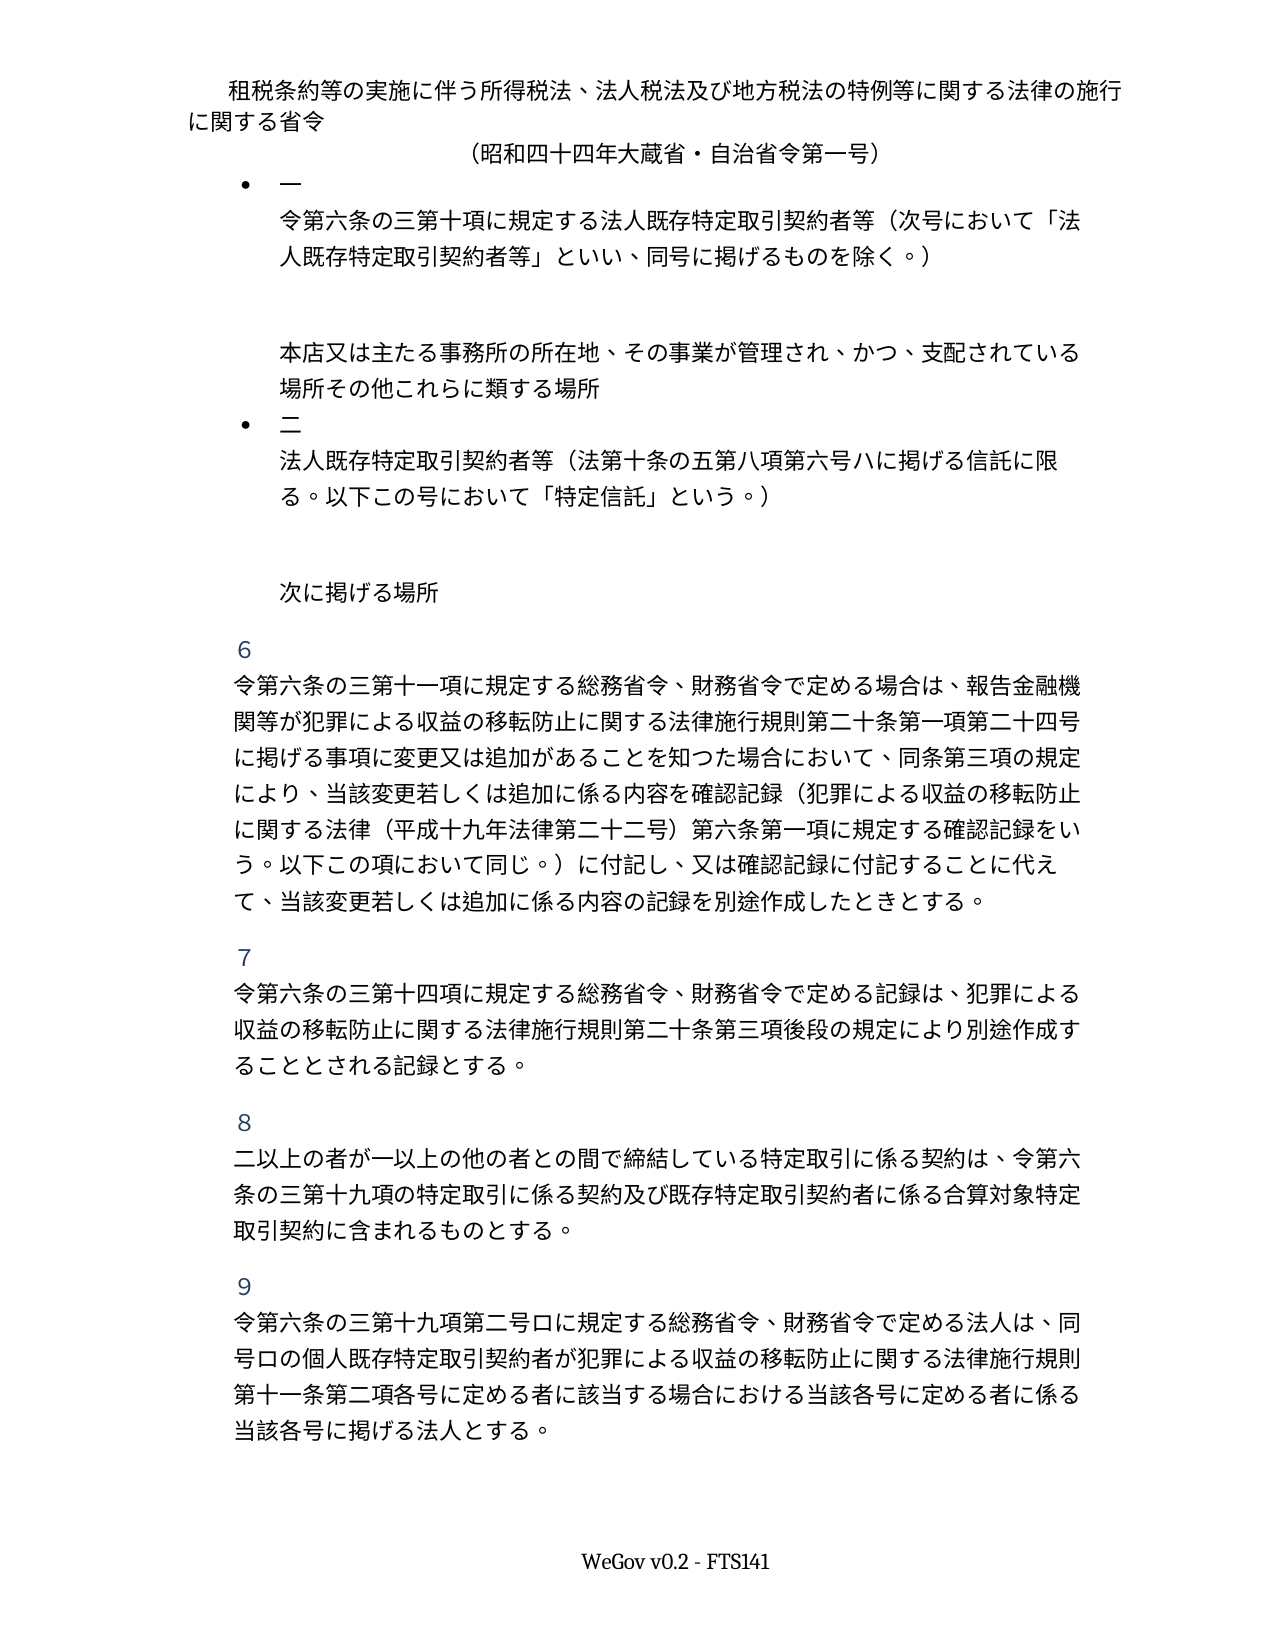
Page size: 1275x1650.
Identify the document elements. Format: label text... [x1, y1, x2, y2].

list 二 法人既存特定取引契約者等（法第十条の五第八項第六号ハに掲げる信託に限る。以下この号において「特定信託」という。） 次に掲げる場所 [242, 409, 1087, 608]
subtitle ８ [233, 1107, 1087, 1138]
subtitle ６ [233, 634, 1087, 665]
text 令第六条の三第十九項第二号ロに規定する総務省令、財務省令で定める法人は、同号ロの個人既存特定取引契約者が犯罪による収益の移転防止に関する法律施行規則第十一条第二項各号に定める者に該当する場合における当該各号に定める者に係る当該各号に掲げる法人とする。 [233, 1307, 1087, 1446]
list 一 令第六条の三第十項に規定する法人既存特定取引契約者等（次号において「法人既存特定取引契約者等」といい、同号に掲げるものを除く。） 本店又は主たる事務所の所在地、その事業が管理され、かつ、支配されている場所その他これらに類する場所 [242, 169, 1087, 404]
subtitle ９ [233, 1271, 1087, 1303]
text 令第六条の三第十四項に規定する総務省令、財務省令で定める記録は、犯罪による収益の移転防止に関する法律施行規則第二十条第三項後段の規定により別途作成することとされる記録とする。 [233, 978, 1087, 1081]
subtitle ７ [233, 942, 1087, 973]
text 令第六条の三第十一項に規定する総務省令、財務省令で定める場合は、報告金融機関等が犯罪による収益の移転防止に関する法律施行規則第二十条第一項第二十四号に掲げる事項に変更又は追加があることを知つた場合において、同条第三項の規定により、当該変更若しくは追加に係る内容を確認記録（犯罪による収益の移転防止に関する法律（平成十九年法律第二十二号）第六条第一項に規定する確認記録をいう。以下この項において同じ。）に付記し、又は確認記録に付記することに代えて、当該変更若しくは追加に係る内容の記録を別途作成したときとする。 [233, 670, 1087, 917]
text 二以上の者が一以上の他の者との間で締結している特定取引に係る契約は、令第六条の三第十九項の特定取引に係る契約及び既存特定取引契約者に係る合算対象特定取引契約に含まれるものとする。 [233, 1143, 1087, 1246]
